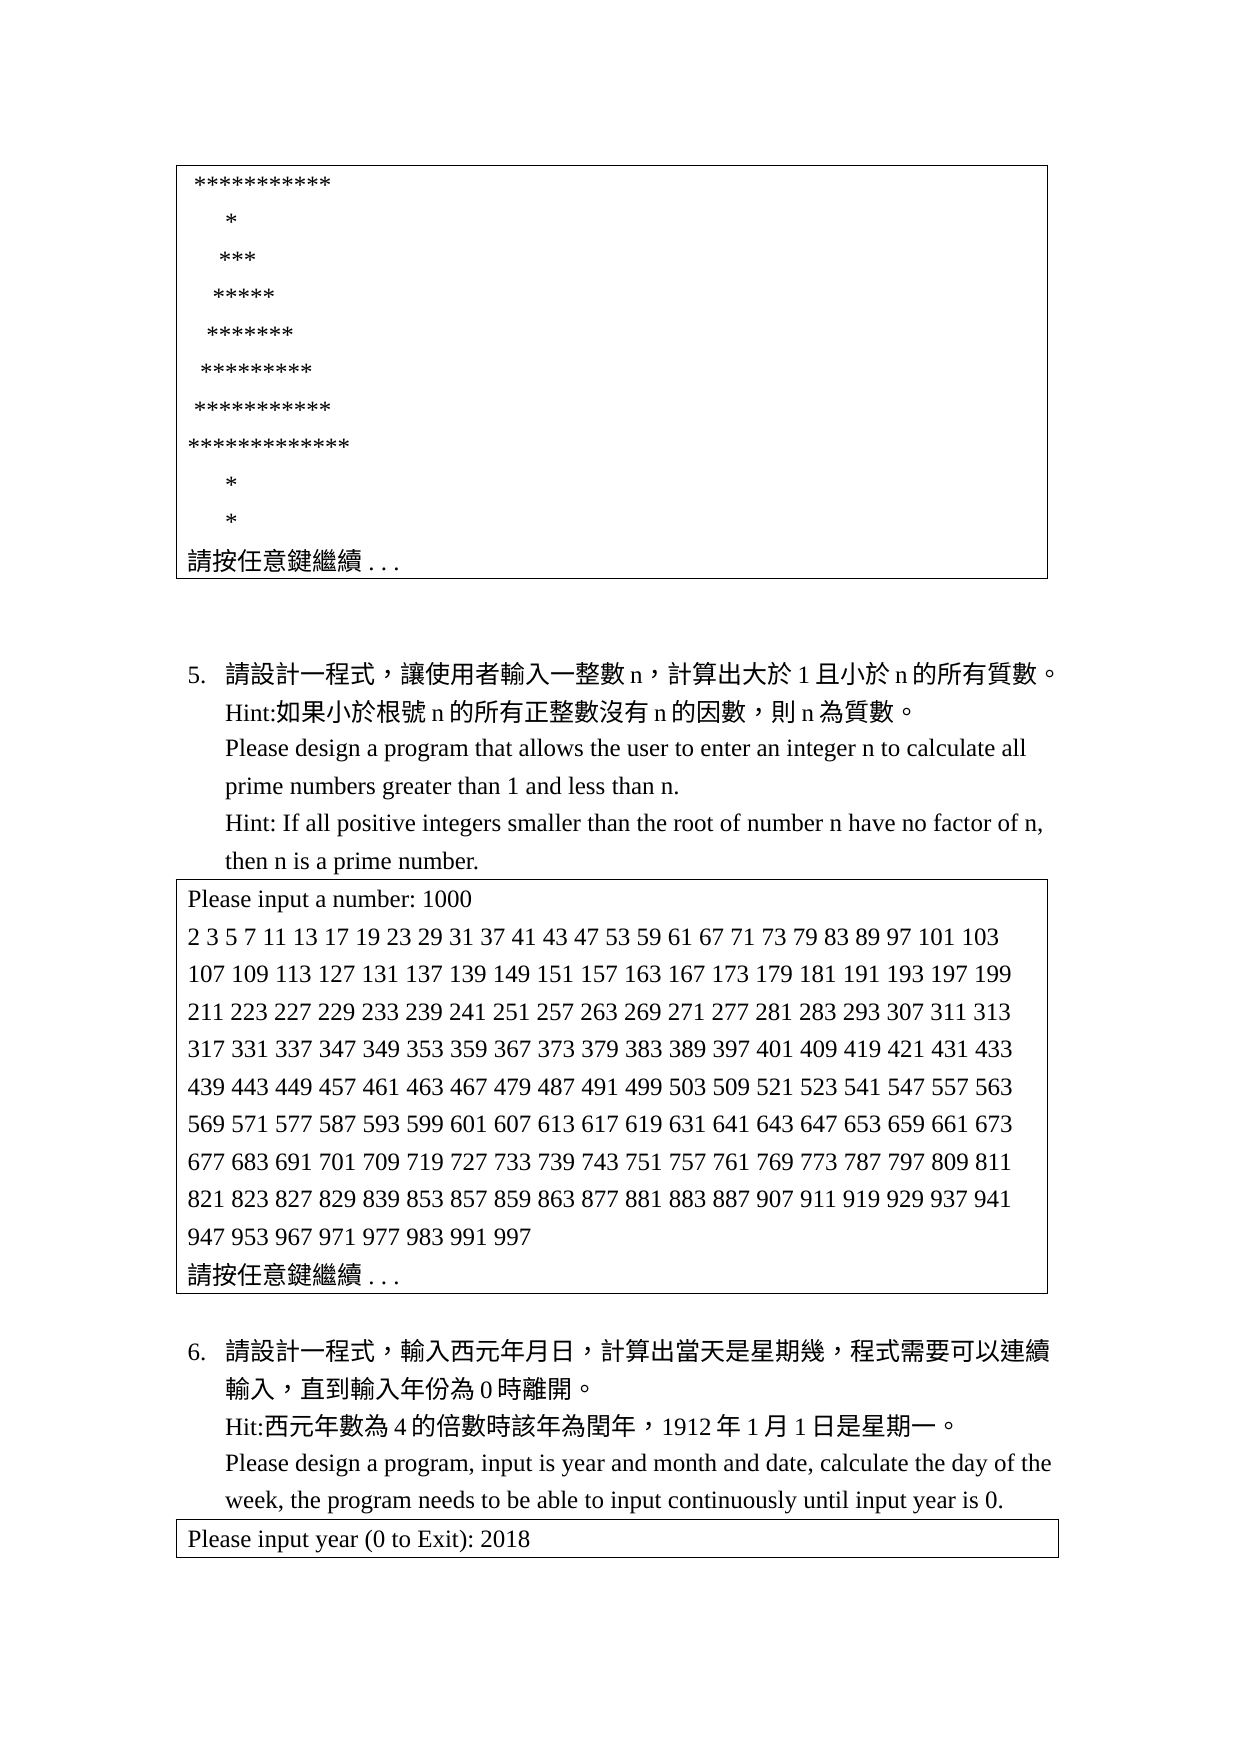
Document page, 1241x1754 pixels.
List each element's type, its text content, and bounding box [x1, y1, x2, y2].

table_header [177, 166, 1047, 578]
list Hint:如果小於根號n的所有正整數沒有n的因數，則n為質數。 [225, 692, 1053, 729]
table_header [177, 1520, 1058, 1557]
list Hit:西元年數為4的倍數時該年為閏年，1912年1月1日是星期一。 [225, 1406, 1053, 1444]
list Please design a program, input is year and month and date, calculate the day of the week, the program needs to be able to input continuously until input year is 0. [225, 1444, 1053, 1519]
list 請設計一程式，讓使用者輸入一整數n，計算出大於1且小於n的所有質數。 [187, 654, 1053, 692]
text Please design a program that allows the user to enter an integer n to calculate all prime numbers greater than 1 and less than n. [225, 729, 1053, 804]
list Hint: If all positive integers smaller than the root of number n have no factor of n, then n is a prime number. [225, 804, 1053, 879]
table_header Please input a number: 1000 2 3 5 7 11 13 17 19 23 29 31 37 41 43 47 53 59 61 67 71 73 79 83 89 97 101 103 107 109 113 127 131 137 139 149 151 157 163 167 173 179 181 191 193 197 199 211 223 227 229 233 239 241 251 257 263 269 271 277 281 283 293 307 311 313 317 331 337 347 349 353 359 367 373 379 383 389 397 401 409 419 421 431 433 439 443 449 457 461 463 467 479 487 491 499 503 509 521 523 541 547 557 563 569 571 577 587 593 599 601 607 613 617 619 631 641 643 647 653 659 661 673 677 683 691 701 709 719 727 733 739 743 751 757 761 769 773 787 797 809 811 821 823 827 829 839 853 857 859 863 877 881 883 887 907 911 919 929 937 941 947 953 967 971 977 983 991 997 請按任意鍵繼續 . . . [177, 880, 1047, 1293]
list 請設計一程式，輸入西元年月日，計算出當天是星期幾，程式需要可以連續輸入，直到輸入年份為0時離開。 [187, 1331, 1053, 1406]
